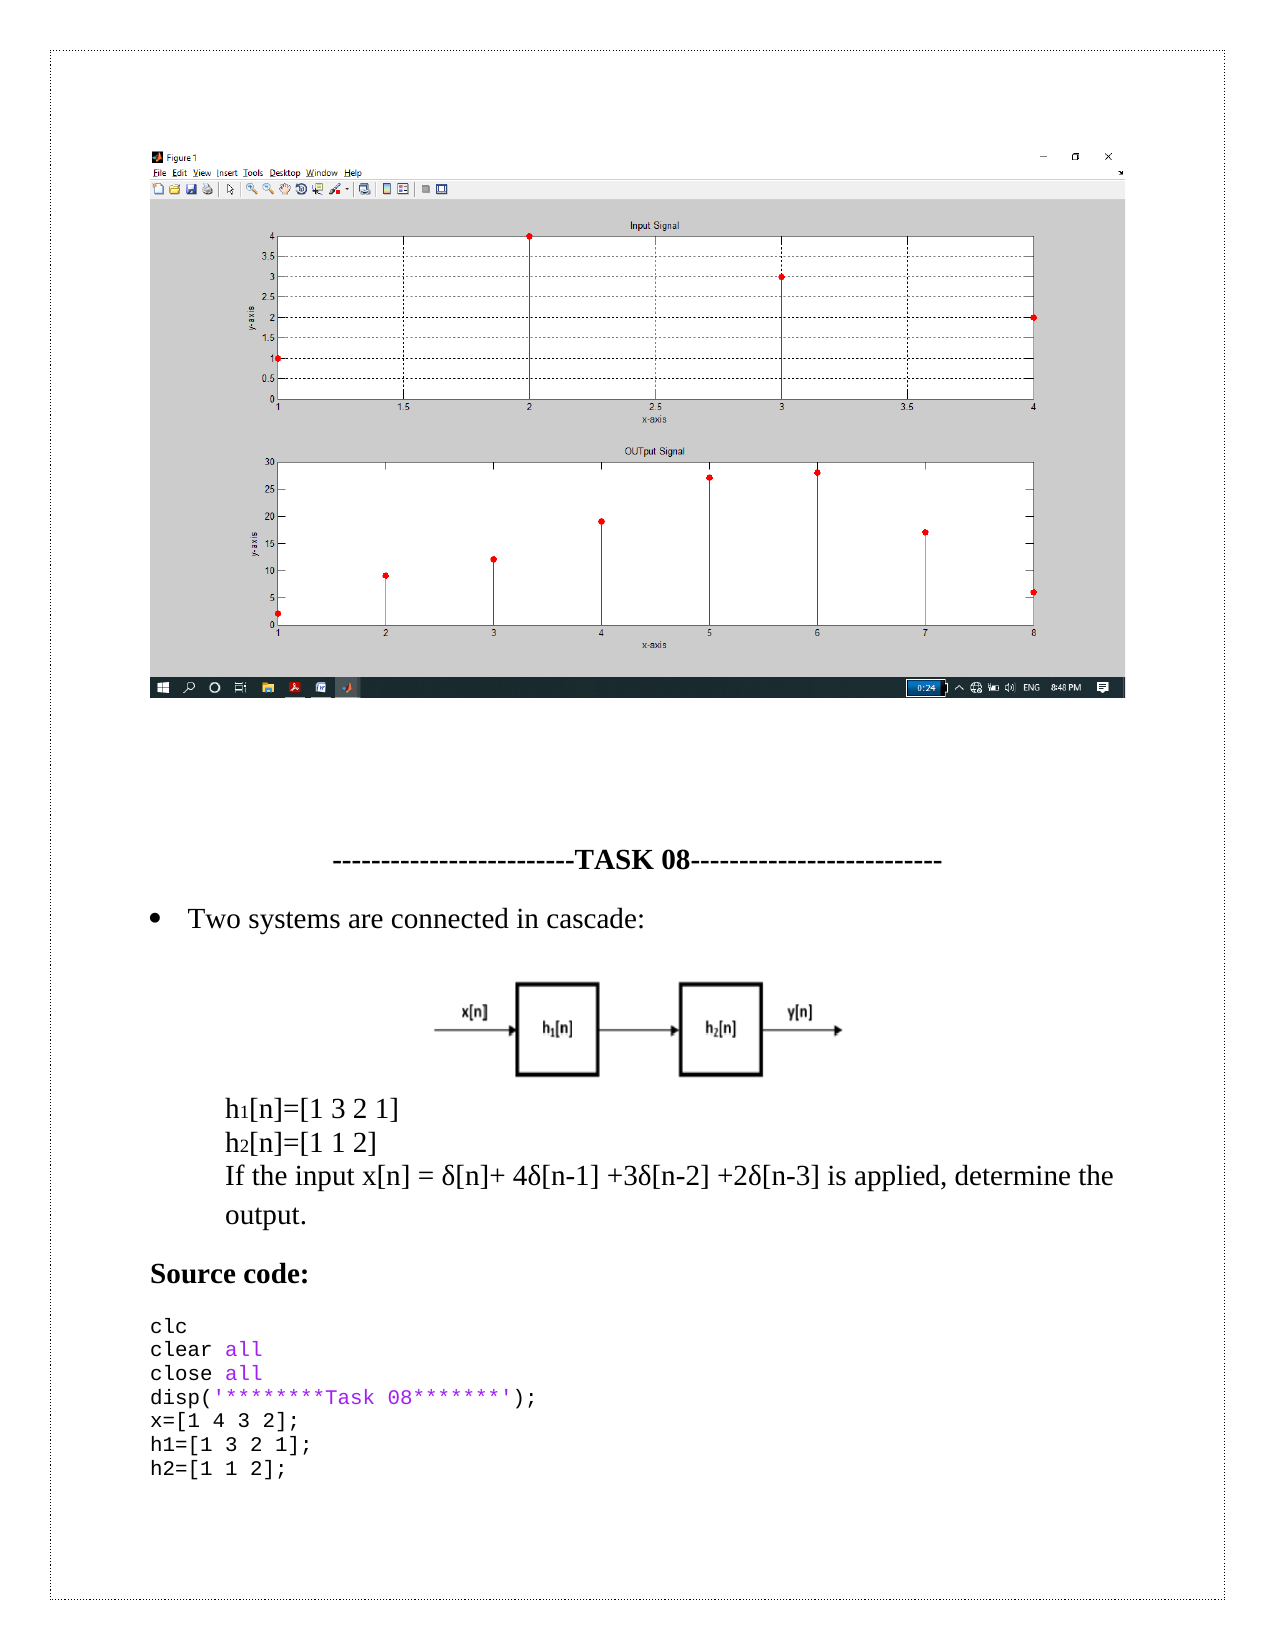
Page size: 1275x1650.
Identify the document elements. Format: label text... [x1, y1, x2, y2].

list If the input x[n] = δ[n]+ 4δ[n‐1] +3δ[n‐2] +2δ[n‐3] is applied, determine the output. [225, 1158, 1125, 1231]
text close all [150, 1363, 1125, 1387]
text clc [150, 1316, 1125, 1339]
picture [150, 150, 1125, 698]
text h1=[1 3 2 1]; [150, 1434, 1125, 1458]
list Two systems are connected in cascade: [150, 901, 1125, 935]
text clear all [150, 1339, 1125, 1363]
text h2[n]=[1 1 2] [225, 1125, 1125, 1158]
text h2=[1 1 2]; [150, 1458, 1125, 1481]
picture [425, 965, 850, 1092]
text Source code: [150, 1256, 1125, 1290]
text -------------------------TASK 08-------------------------- [150, 842, 1125, 875]
text disp('********Task 08*******'); [150, 1387, 1125, 1410]
text h1[n]=[1 3 2 1] [225, 1091, 1125, 1125]
text x=[1 4 3 2]; [150, 1410, 1125, 1434]
